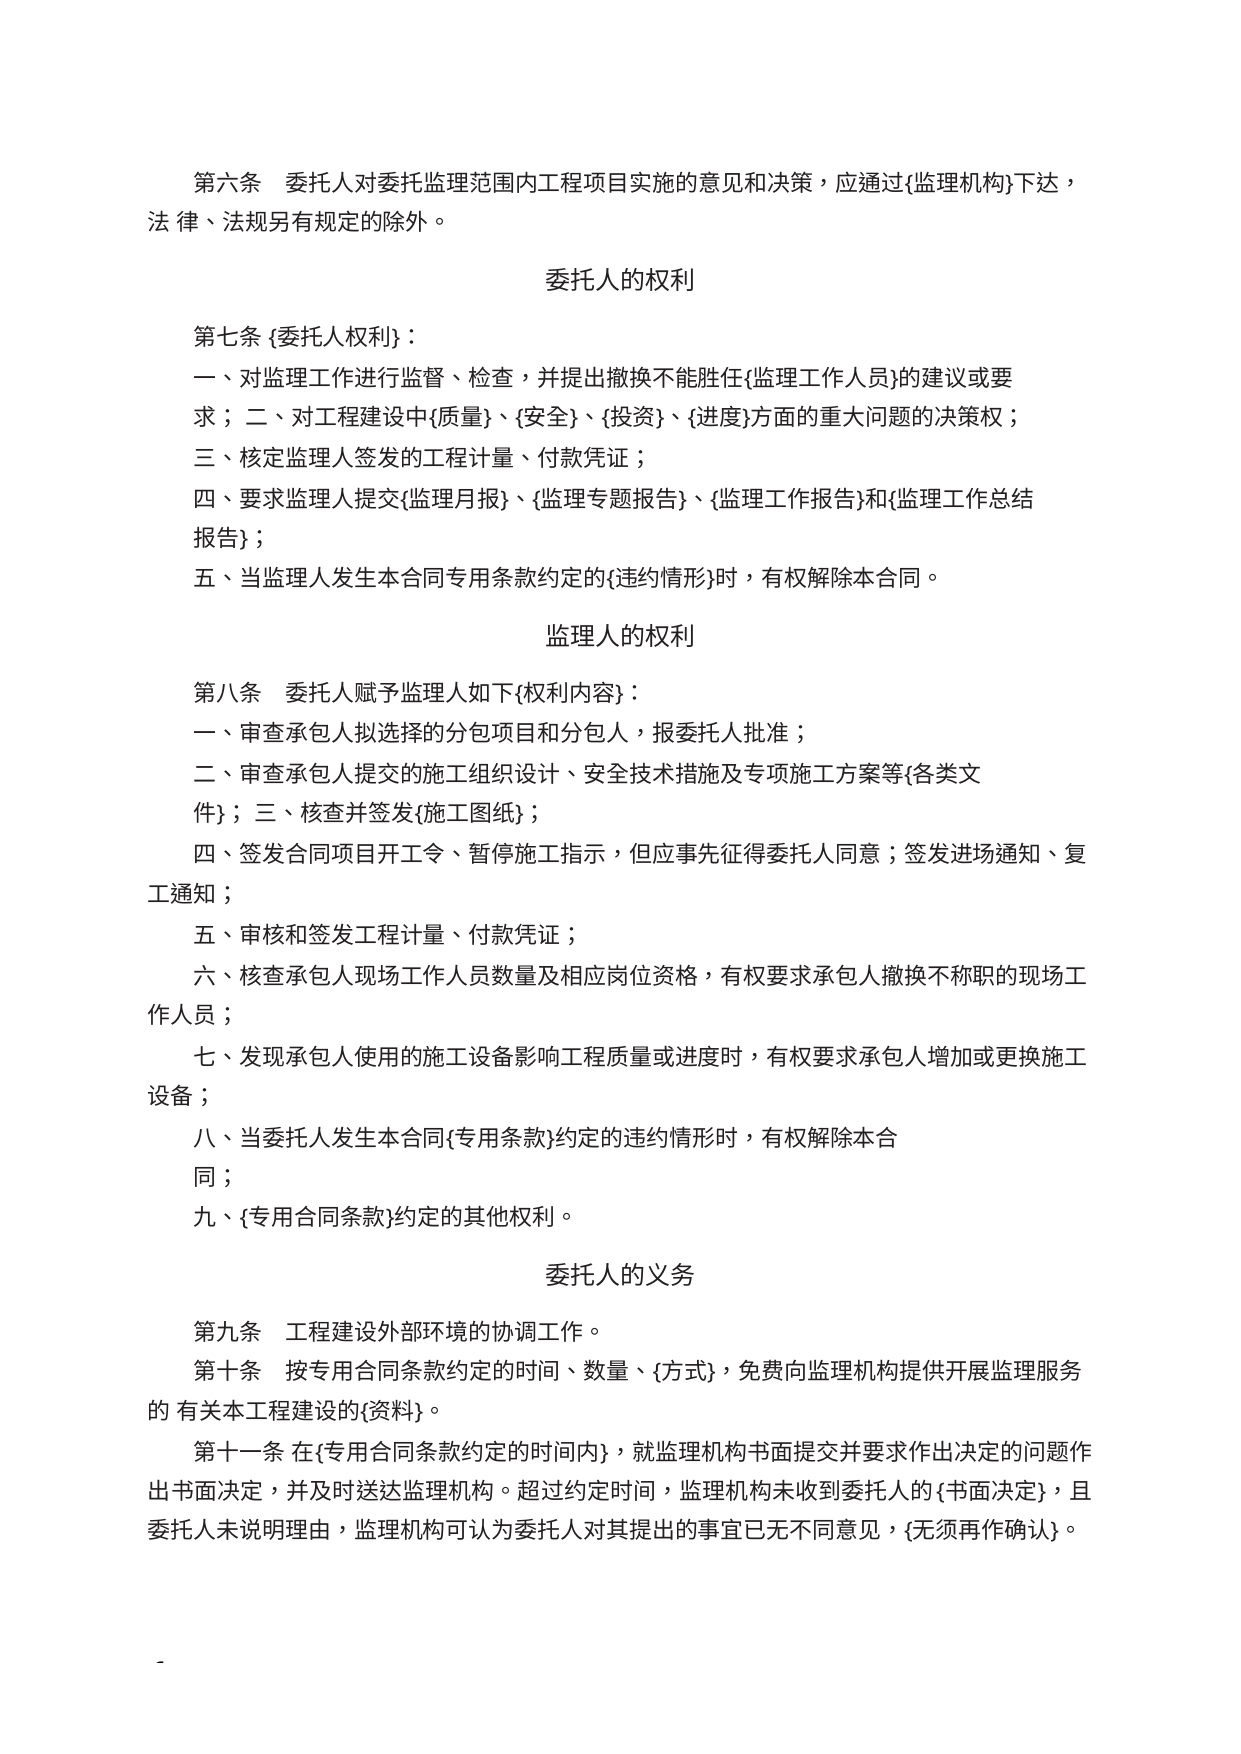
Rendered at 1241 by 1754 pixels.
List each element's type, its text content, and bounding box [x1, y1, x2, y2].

subtitle 监理人的权利 [135, 619, 1105, 653]
subtitle 委托人的义务 [135, 1258, 1105, 1292]
text 四、签发合同项目开工令、暂停施工指示，但应事先征得委托人同意；签发进场通知、复工通知； [148, 838, 1105, 909]
subtitle 委托人的权利 [135, 263, 1105, 297]
text 第十条 按专用合同条款约定的时间、数量、{方式}，免费向监理机构提供开展监理服务的 有关本工程建设的{资料}。 [148, 1355, 1093, 1426]
text 第六条 委托人对委托监理范围内工程项目实施的意见和决策，应通过{监理机构}下达，法 律、法规另有规定的除外。 [148, 166, 1093, 237]
text 一、审查承包人拟选择的分包项目和分包人，报委托人批准； [193, 717, 1105, 748]
text 第七条 {委托人权利}： [193, 321, 1105, 352]
text 第九条 工程建设外部环境的协调工作。 [193, 1315, 1105, 1347]
text 四、要求监理人提交{监理月报}、{监理专题报告}、{监理工作报告}和{监理工作总结报告}； 五、当监理人发生本合同专用条款约定的{违约情形}时，有权解除本合同。 [193, 483, 1043, 593]
text 七、发现承包人使用的施工设备影响工程质量或进度时，有权要求承包人增加或更换施工设备； [148, 1041, 1105, 1111]
text 八、当委托人发生本合同{专用条款}约定的违约情形时，有权解除本合同； 九、{专用合同条款}约定的其他权利。 [193, 1122, 928, 1232]
text 一、对监理工作进行监督、检查，并提出撤换不能胜任{监理工作人员}的建议或要求； 二、对工程建设中{质量}、{安全}、{投资}、{进度}方面的重大问题的决策权； [193, 361, 1043, 432]
text 六、核查承包人现场工作人员数量及相应岗位资格，有权要求承包人撤换不称职的现场工作人员； [148, 960, 1105, 1030]
text 二、审查承包人提交的施工组织设计、安全技术措施及专项施工方案等{各类文件}； 三、核查并签发{施工图纸}； [193, 758, 1020, 828]
text 五、审核和签发工程计量、付款凭证； [193, 919, 1105, 951]
text 第八条 委托人赋予监理人如下{权利内容}： [193, 677, 1105, 708]
text 第十一条 在{专用合同条款约定的时间内}，就监理机构书面提交并要求作出决定的问题作出书面决定，并及时送达监理机构。超过约定时间，监理机构未收到委托人的{书面决定}，且委托人未说明理由，监理机构可认为委托人对其提出的事宜已无不同意见，{无须再作确认}。 [148, 1435, 1093, 1545]
text 三、核定监理人签发的工程计量、付款凭证； [193, 442, 1105, 473]
